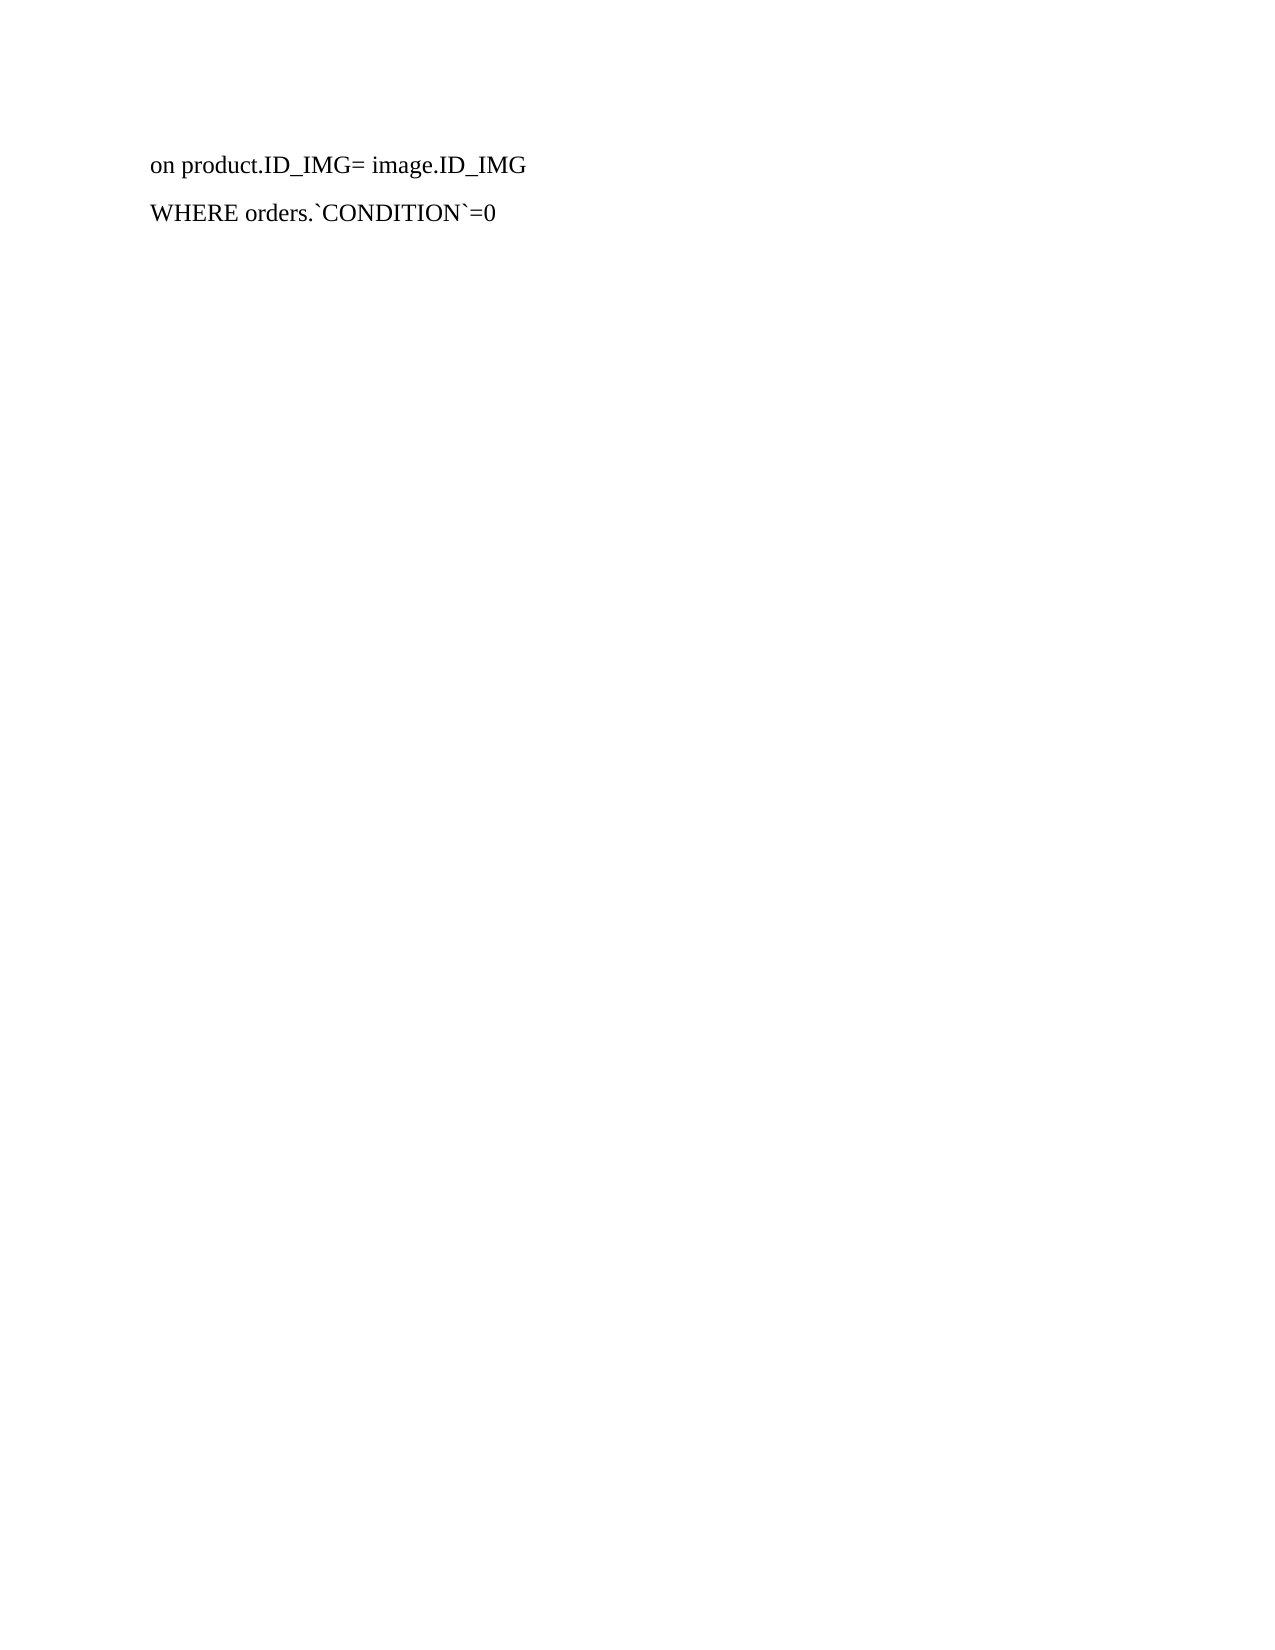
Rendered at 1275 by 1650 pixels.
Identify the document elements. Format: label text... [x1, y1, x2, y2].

text on product.ID_IMG= image.ID_IMG [150, 150, 1125, 179]
text WHERE orders.`CONDITION`=0 [150, 198, 1125, 226]
